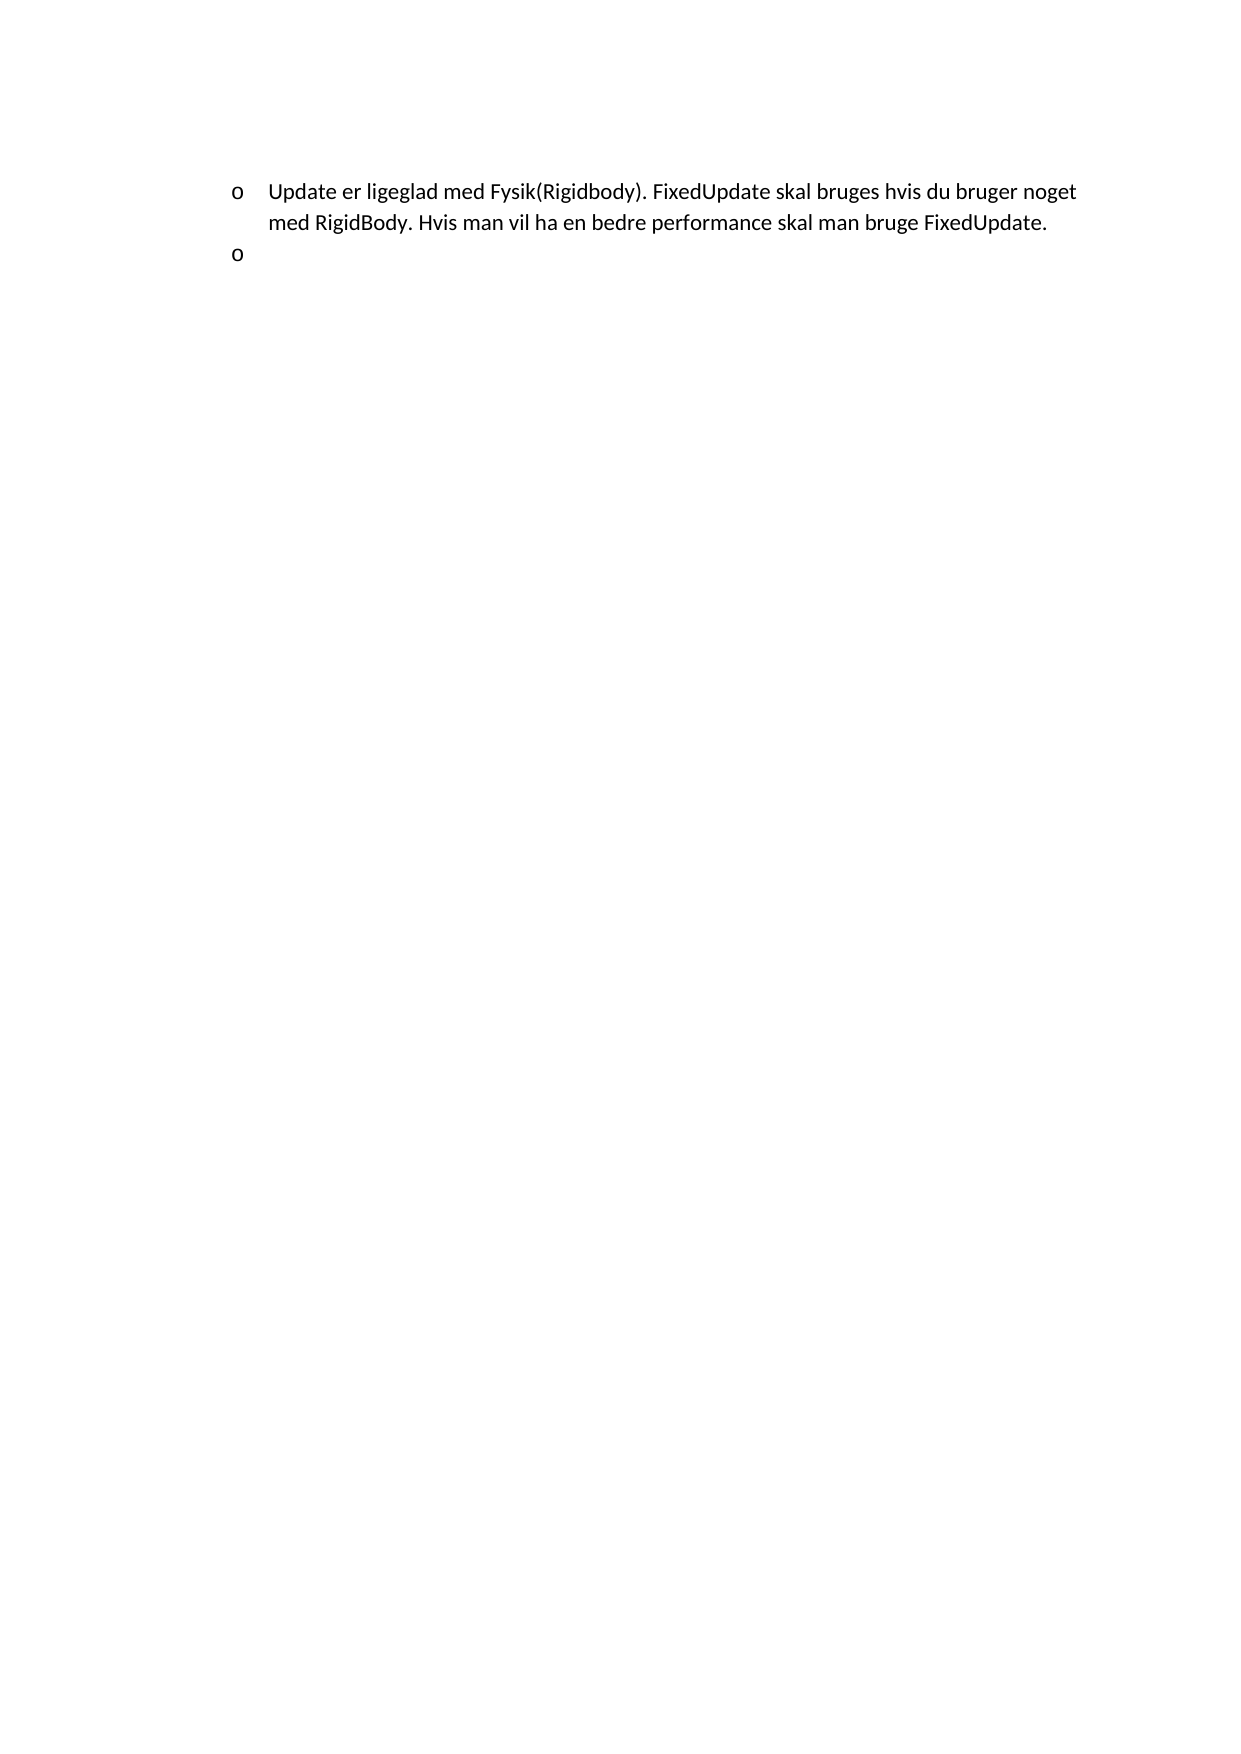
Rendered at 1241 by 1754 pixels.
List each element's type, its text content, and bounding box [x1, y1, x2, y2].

list Update er ligeglad med Fysik(Rigidbody). FixedUpdate skal bruges hvis du bruger noget med RigidBody. Hvis man vil ha en bedre performance skal man bruge FixedUpdate. [231, 177, 1122, 237]
